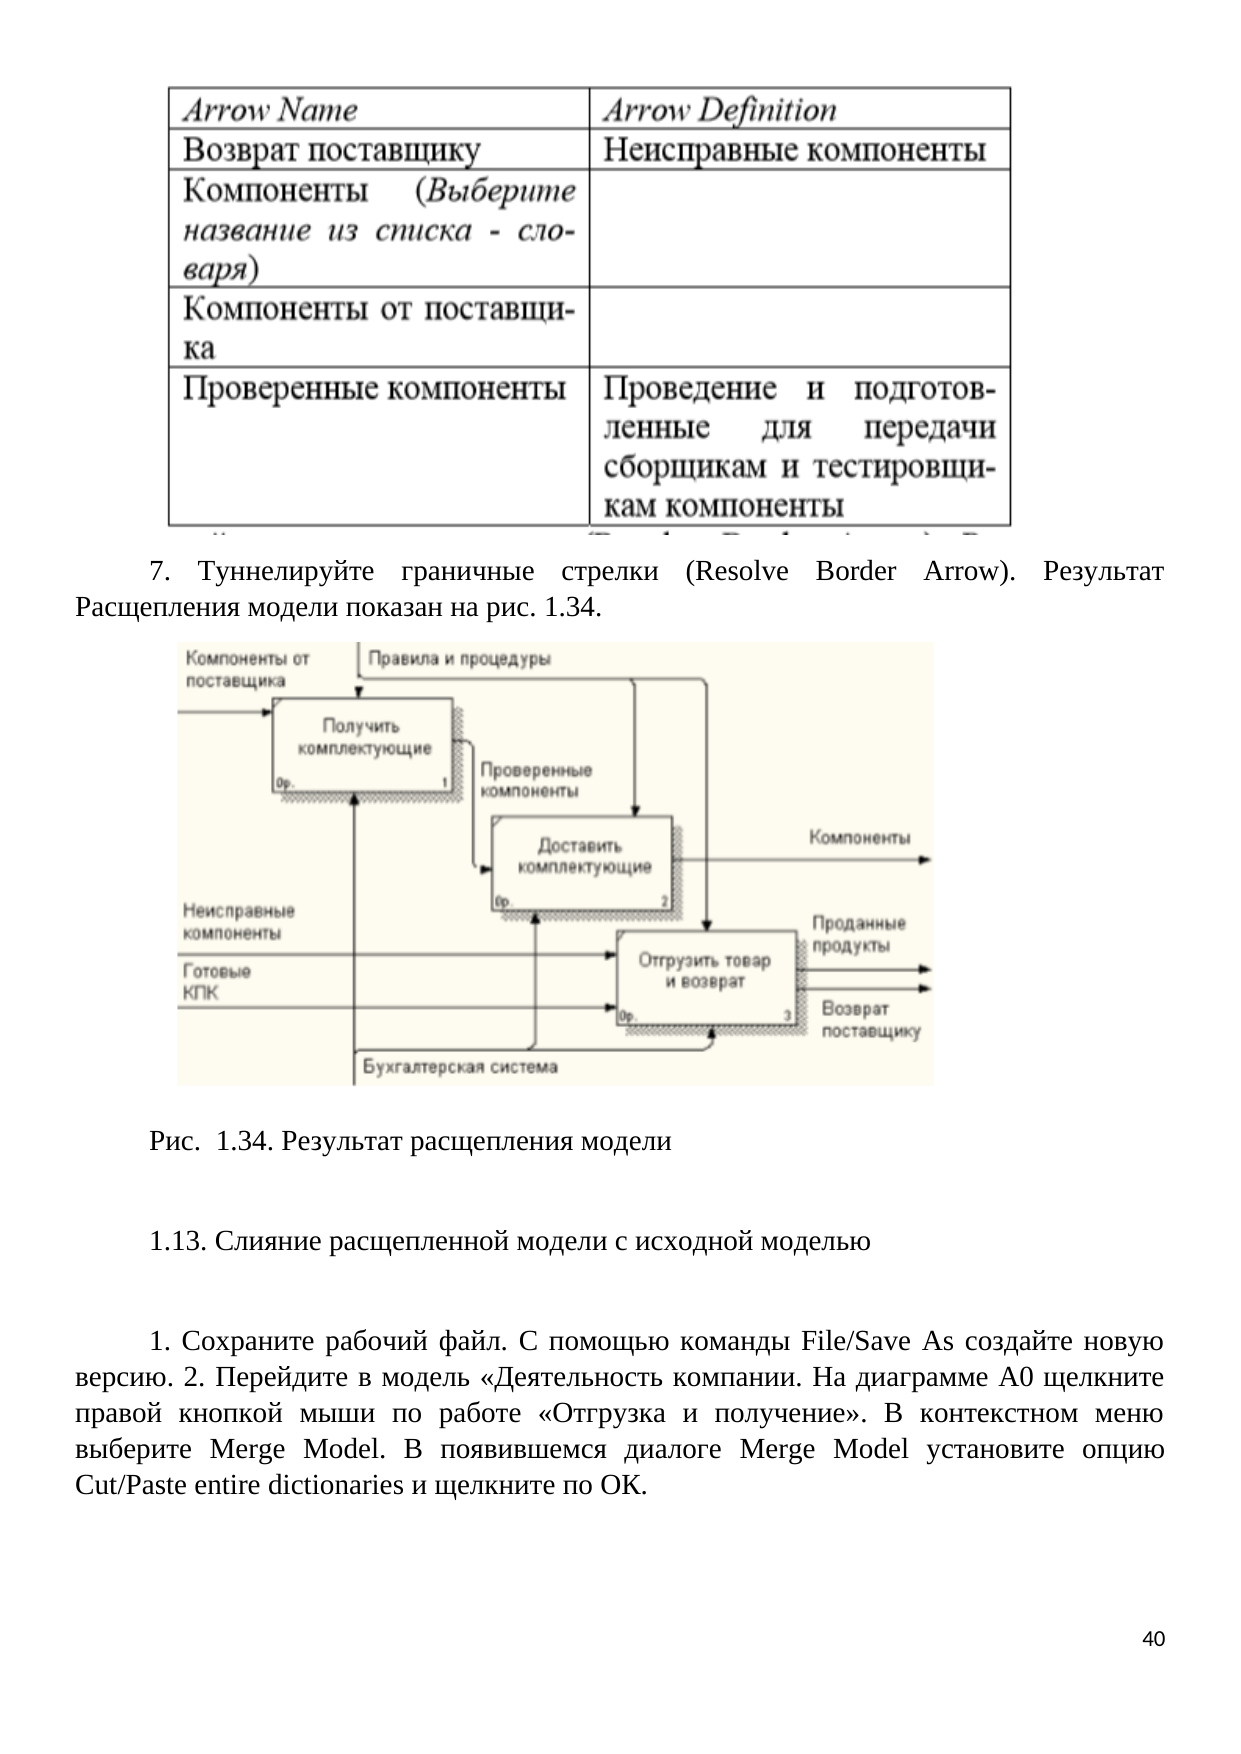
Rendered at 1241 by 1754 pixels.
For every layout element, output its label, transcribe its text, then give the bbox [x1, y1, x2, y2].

text 1. Сохраните рабочий файл. С помощью команды File/Save As создайте новую версию. 2. Перейдите в модель «Деятельность компании. На диаграмме А0 щелкните правой кнопкой мыши по работе «Отгрузка и получение». В контекстном меню выберите Merge Model. В появившемся диалоге Merge Model установите опцию Cut/Paste entire dictionaries и щелкните по ОК. [75, 1323, 1165, 1501]
text 7. Туннелируйте граничные стрелки (Resolve Border Arrow). Результат Расщепления модели показан на рис. 1.34. [75, 553, 1165, 623]
text Рис. 1.34. Результат расщепления модели [75, 1123, 1165, 1157]
picture [148, 642, 959, 1105]
text 1.13. Слияние расщепленной модели с исходной моделью [75, 1223, 1165, 1257]
picture [148, 75, 1024, 535]
